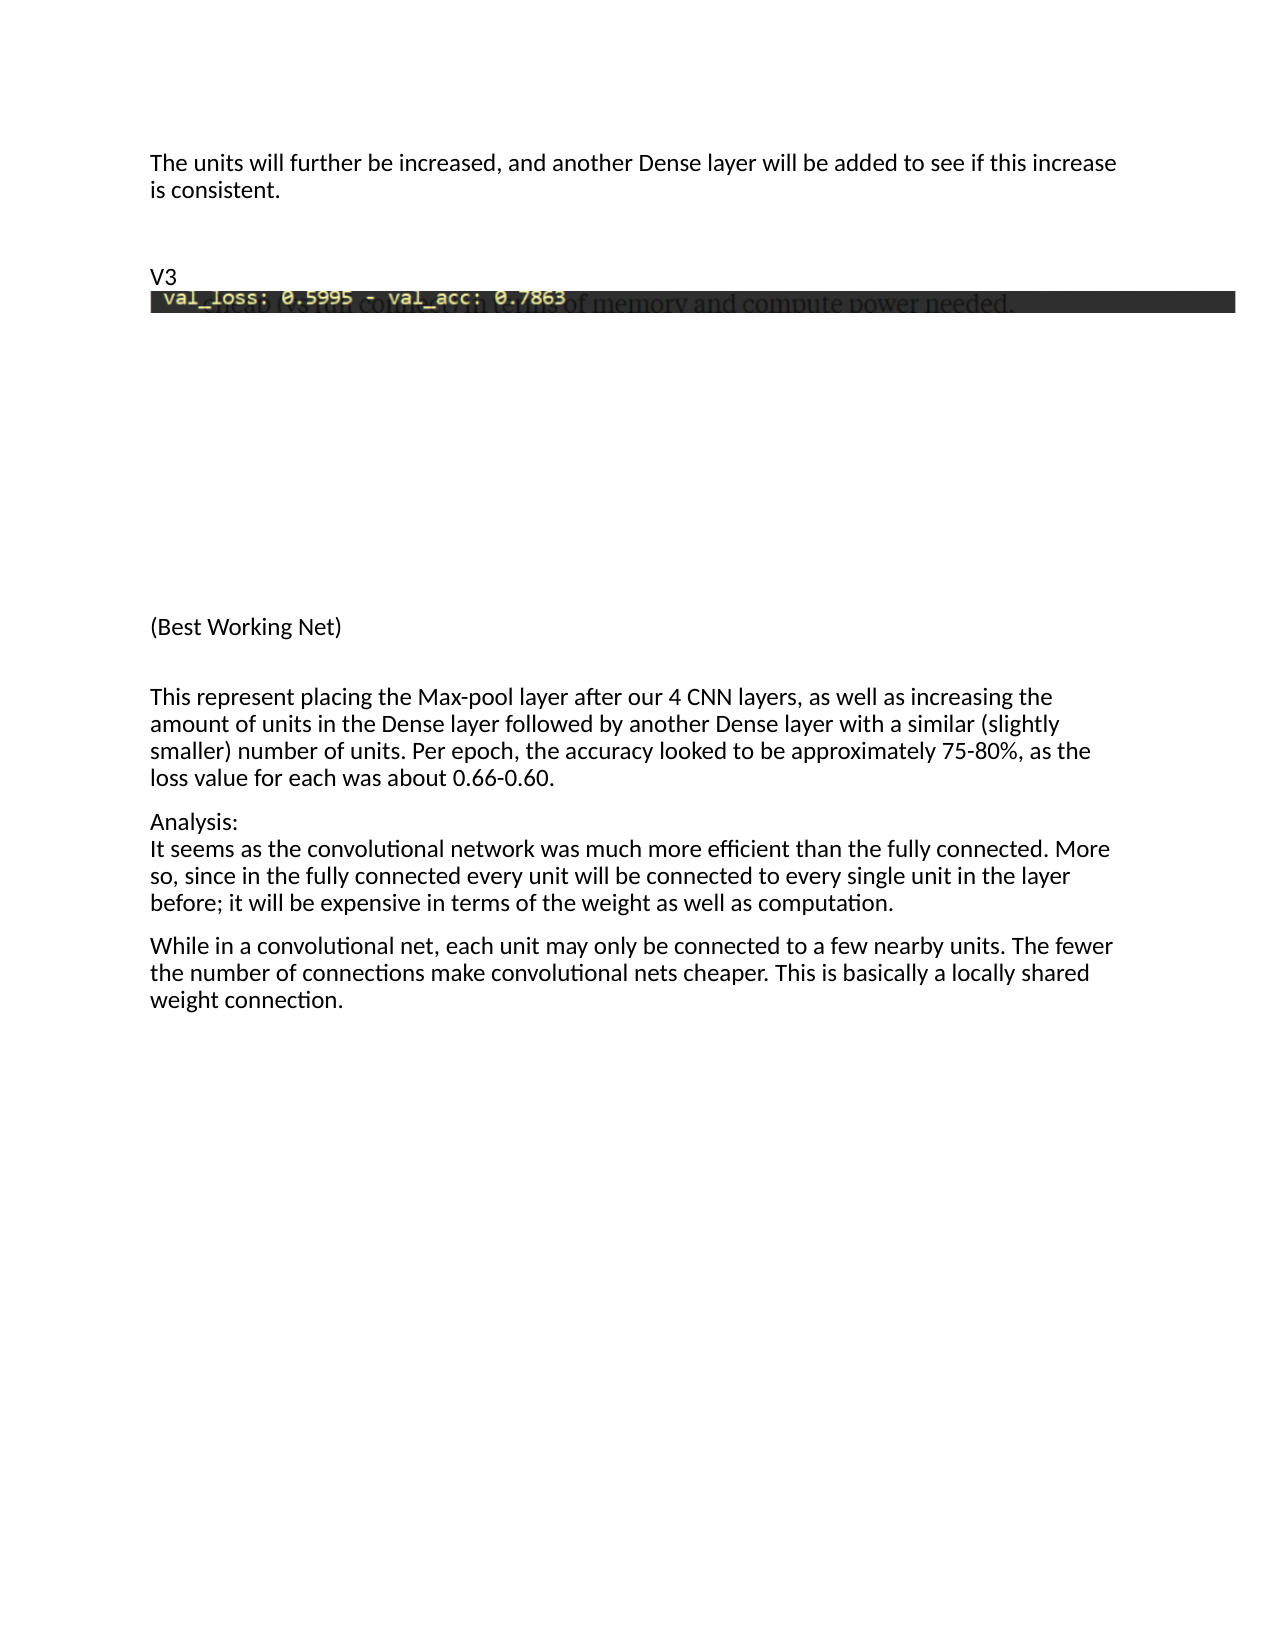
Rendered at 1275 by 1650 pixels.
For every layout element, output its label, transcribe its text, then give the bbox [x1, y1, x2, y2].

text V3 [150, 264, 1125, 291]
text While in a convolutional net, each unit may only be connected to a few nearby units. The fewer the number of connections make convolutional nets cheaper. This is basically a locally shared weight connection. [150, 933, 1125, 1014]
text Analysis: It seems as the convolutional network was much more efficient than the fully connected. More so, since in the fully connected every unit will be connected to every single unit in the layer before; it will be expensive in terms of the weight as well as computation. [150, 809, 1125, 917]
text This represent placing the Max-pool layer after our 4 CNN layers, as well as increasing the amount of units in the Dense layer followed by another Dense layer with a similar (slightly smaller) number of units. Per epoch, the accuracy looked to be approximately 75-80%, as the loss value for each was about 0.66-0.60. [150, 684, 1125, 792]
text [150, 150, 1125, 204]
text (Best Working Net) [150, 613, 1125, 667]
